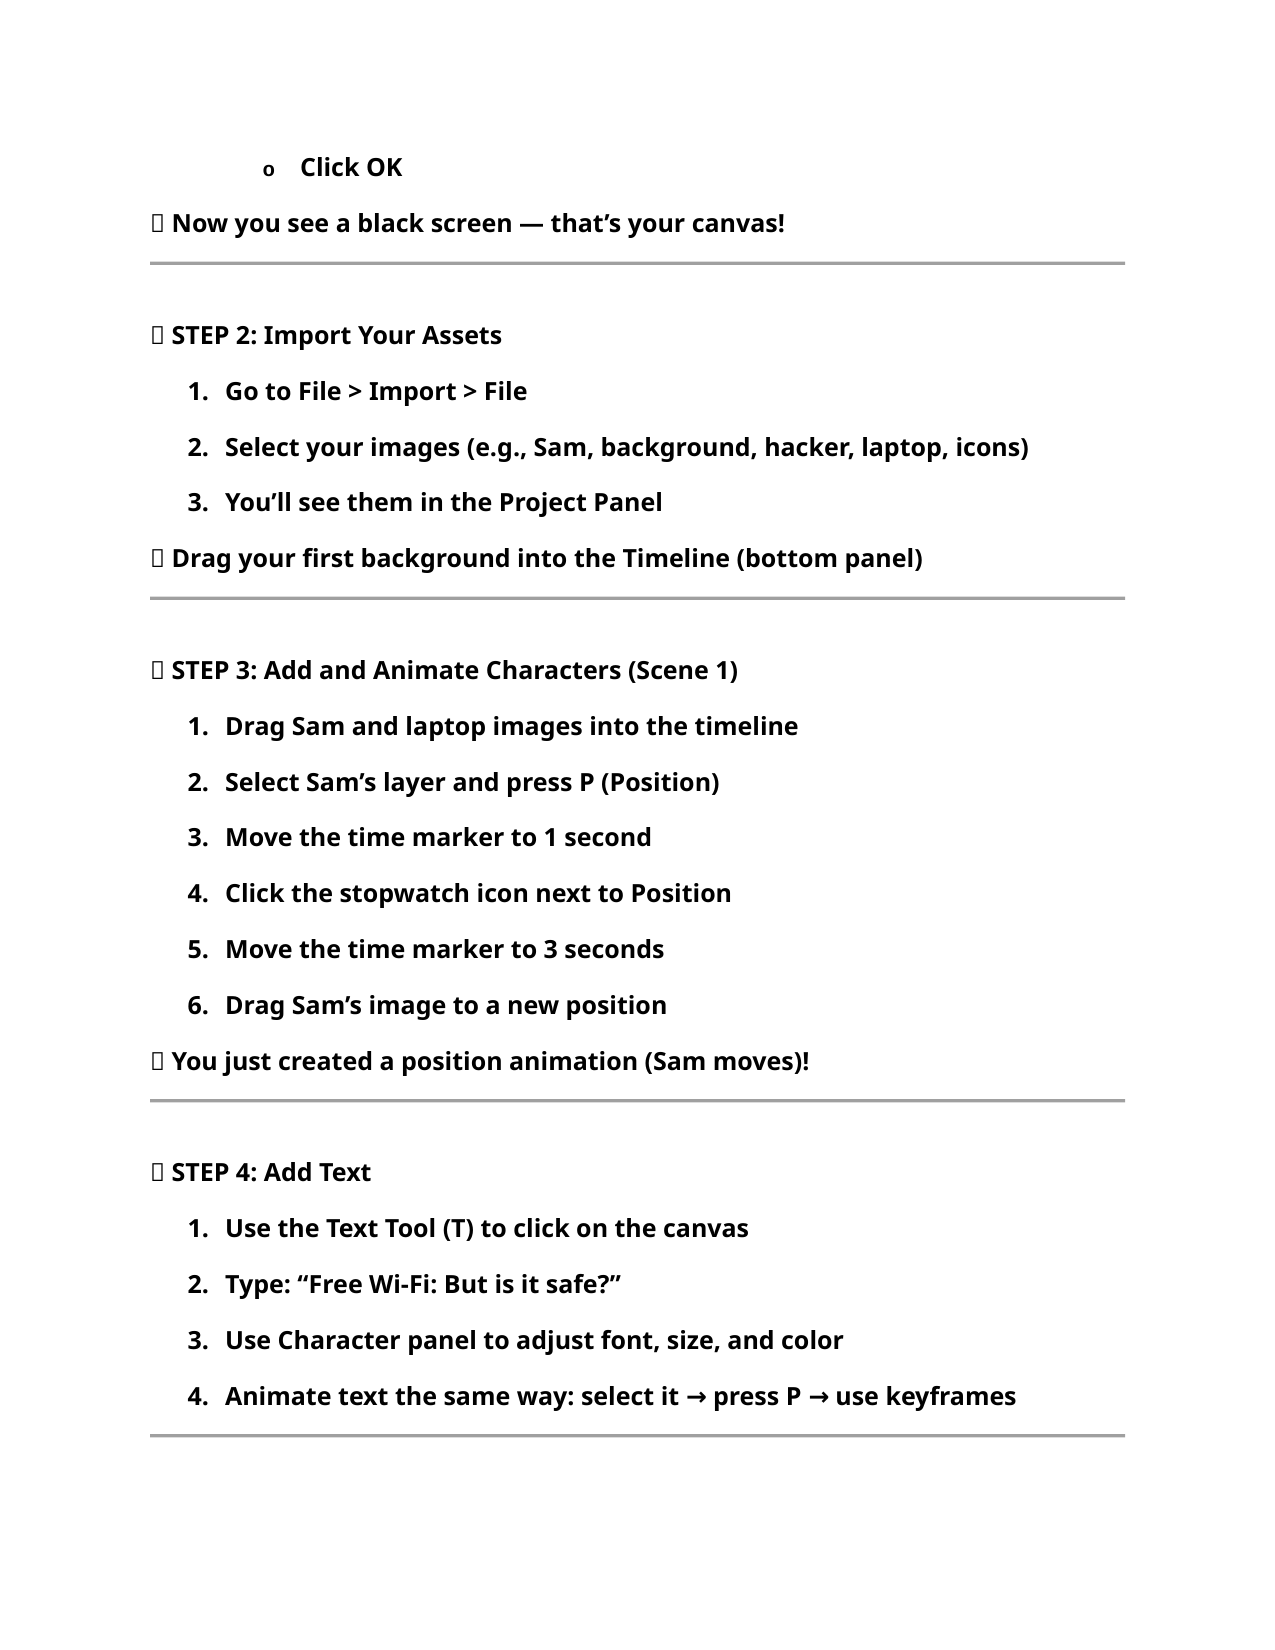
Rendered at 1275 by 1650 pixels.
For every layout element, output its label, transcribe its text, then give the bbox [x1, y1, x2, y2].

list Drag Sam’s image to a new position [187, 987, 1125, 1022]
list Type: “Free Wi-Fi: But is it safe?” [187, 1267, 1125, 1301]
text 🎉 You just created a position animation (Sam moves)! [150, 1043, 1125, 1077]
list Select your images (e.g., Sam, background, hacker, laptop, icons) [187, 429, 1125, 463]
text ✅ Now you see a black screen — that’s your canvas! [150, 206, 1125, 240]
text 🔹 STEP 3: Add and Animate Characters (Scene 1) [150, 652, 1125, 687]
list Move the time marker to 3 seconds [187, 932, 1125, 966]
list Drag Sam and laptop images into the timeline [187, 708, 1125, 742]
list Animate text the same way: select it → press P → use keyframes [187, 1378, 1125, 1412]
text ✅ Drag your first background into the Timeline (bottom panel) [150, 541, 1125, 575]
list Click OK [262, 150, 1125, 184]
text 🔹 STEP 4: Add Text [150, 1155, 1125, 1189]
list You’ll see them in the Project Panel [187, 485, 1125, 519]
list Select Sam’s layer and press P (Position) [187, 764, 1125, 798]
list Move the time marker to 1 second [187, 820, 1125, 854]
list Go to File > Import > File [187, 373, 1125, 407]
text 🔹 STEP 2: Import Your Assets [150, 317, 1125, 352]
list Use the Text Tool (T) to click on the canvas [187, 1211, 1125, 1245]
list Use Character panel to adjust font, size, and color [187, 1322, 1125, 1357]
list Click the stopwatch icon next to Position [187, 876, 1125, 910]
